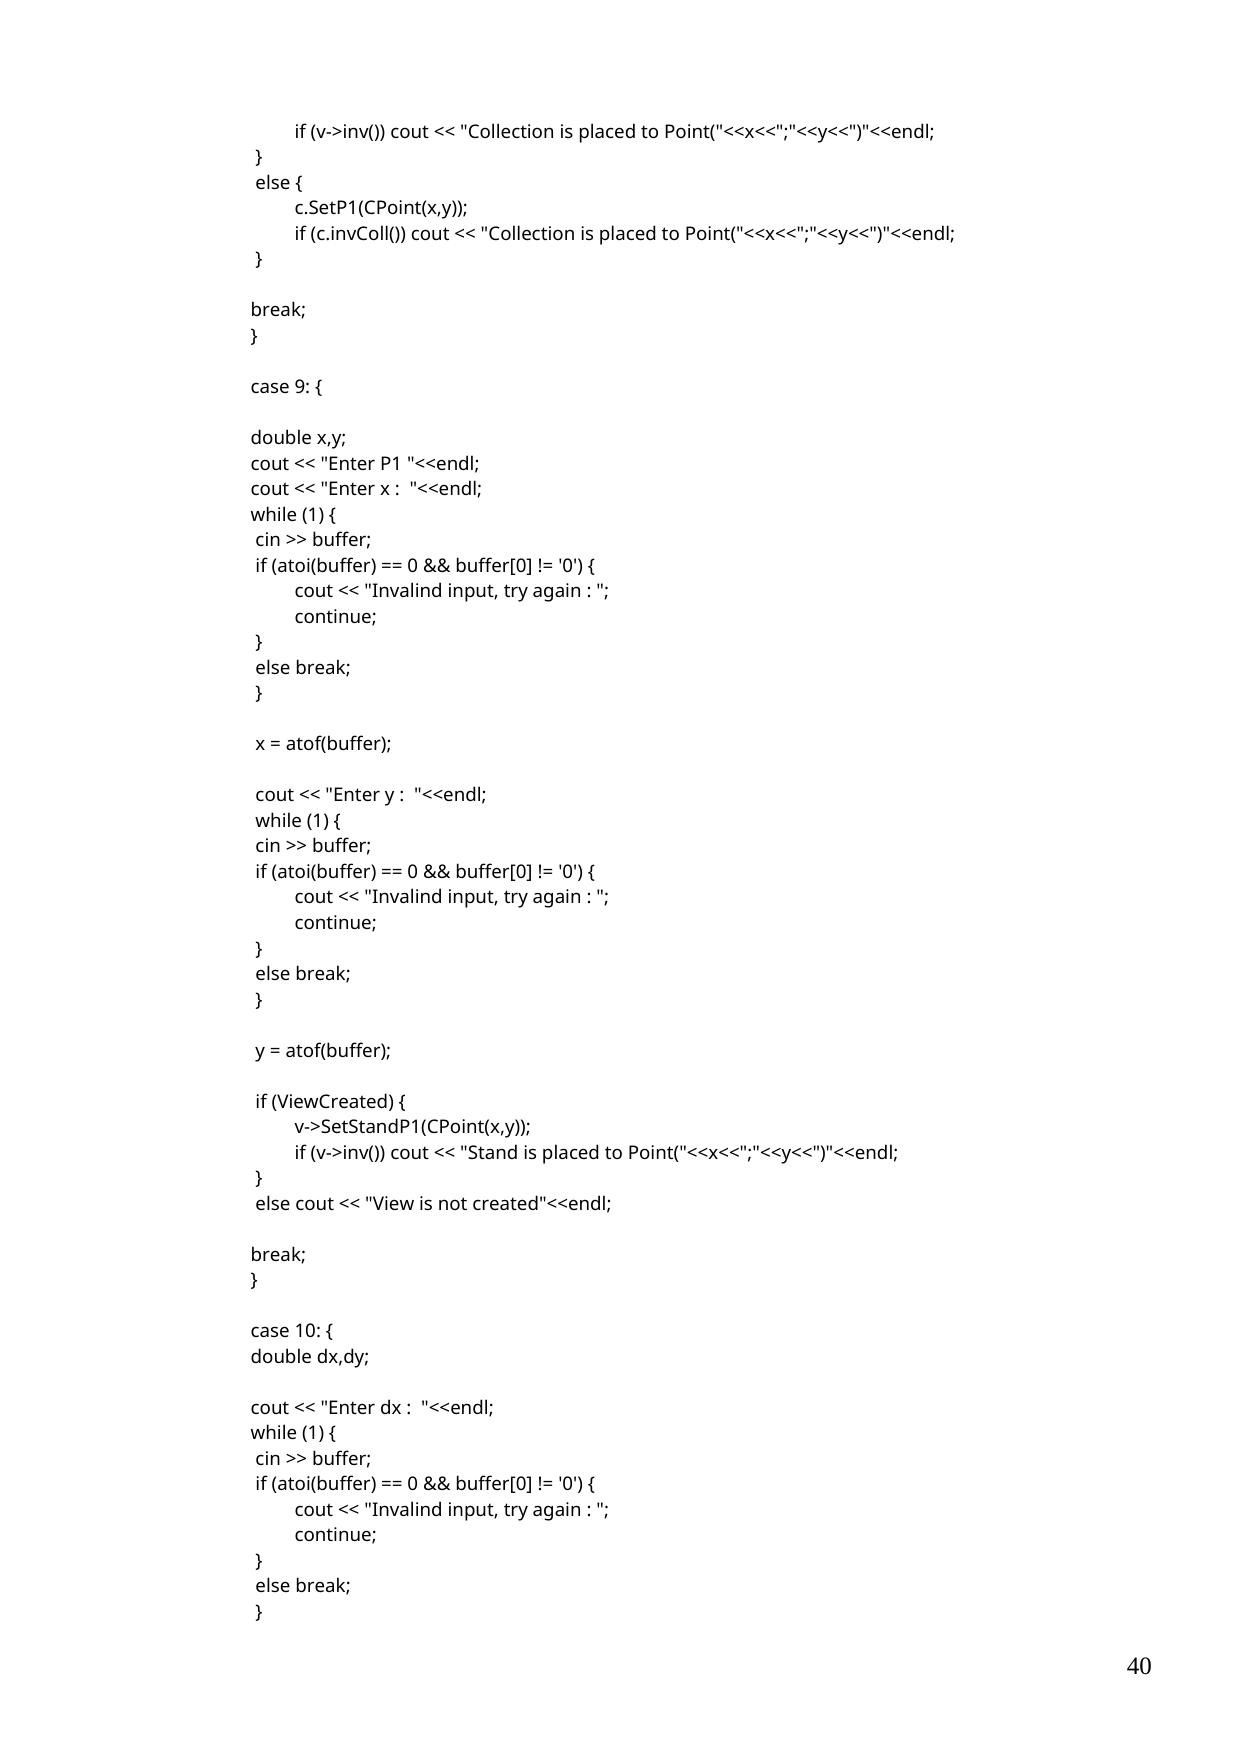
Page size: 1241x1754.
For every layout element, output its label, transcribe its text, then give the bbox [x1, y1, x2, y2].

text cin >> buffer; [177, 833, 1152, 858]
text } [177, 679, 1152, 705]
text else break; [177, 1573, 1152, 1598]
text case 10: { [177, 1318, 1152, 1343]
text } [177, 1267, 1152, 1292]
text double x,y; [177, 424, 1152, 450]
text break; [177, 1241, 1152, 1267]
text continue; [177, 1522, 1152, 1547]
text double dx,dy; [177, 1343, 1152, 1369]
text cout << "Enter dx : "<<endl; [177, 1394, 1152, 1420]
text x = atof(buffer); [177, 731, 1152, 756]
text if (c.invColl()) cout << "Collection is placed to Point("<<x<<";"<<y<<")"<<endl; [177, 220, 1152, 246]
text cout << "Enter x : "<<endl; [177, 475, 1152, 501]
text v->SetStandP1(CPoint(x,y)); [177, 1113, 1152, 1139]
text while (1) { [177, 501, 1152, 526]
text } [177, 1164, 1152, 1190]
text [177, 1471, 1152, 1496]
text } [177, 144, 1152, 169]
text } [177, 628, 1152, 654]
text while (1) { [177, 807, 1152, 833]
text while (1) { [177, 1420, 1152, 1445]
text cin >> buffer; [177, 1445, 1152, 1471]
text cout << "Enter y : "<<endl; [177, 782, 1152, 807]
text y = atof(buffer); [177, 1037, 1152, 1062]
text case 9: { [177, 373, 1152, 399]
text if (atoi(buffer) == 0 && buffer[0] != '0') { [177, 552, 1152, 577]
text } [177, 322, 1152, 348]
text cout << "Enter P1 "<<endl; [177, 450, 1152, 475]
text continue; [177, 603, 1152, 628]
text if (ViewCreated) { [177, 1088, 1152, 1113]
text } [177, 1598, 1152, 1624]
text if (v->inv()) cout << "Collection is placed to Point("<<x<<";"<<y<<")"<<endl; [177, 118, 1152, 144]
text c.SetP1(CPoint(x,y)); [177, 195, 1152, 220]
text break; [177, 297, 1152, 322]
text else break; [177, 960, 1152, 986]
text if (atoi(buffer) == 0 && buffer[0] != '0') { [177, 858, 1152, 884]
text if (v->inv()) cout << "Stand is placed to Point("<<x<<";"<<y<<")"<<endl; [177, 1139, 1152, 1164]
text cin >> buffer; [177, 526, 1152, 552]
text continue; [177, 909, 1152, 935]
text else cout << "View is not created"<<endl; [177, 1190, 1152, 1216]
text } [177, 935, 1152, 960]
text } [177, 986, 1152, 1011]
text } [177, 1547, 1152, 1573]
text cout << "Invalind input, try again : "; [177, 1496, 1152, 1522]
text else break; [177, 654, 1152, 679]
text cout << "Invalind input, try again : "; [177, 577, 1152, 603]
text } [177, 246, 1152, 271]
text cout << "Invalind input, try again : "; [177, 884, 1152, 909]
text else { [177, 169, 1152, 195]
